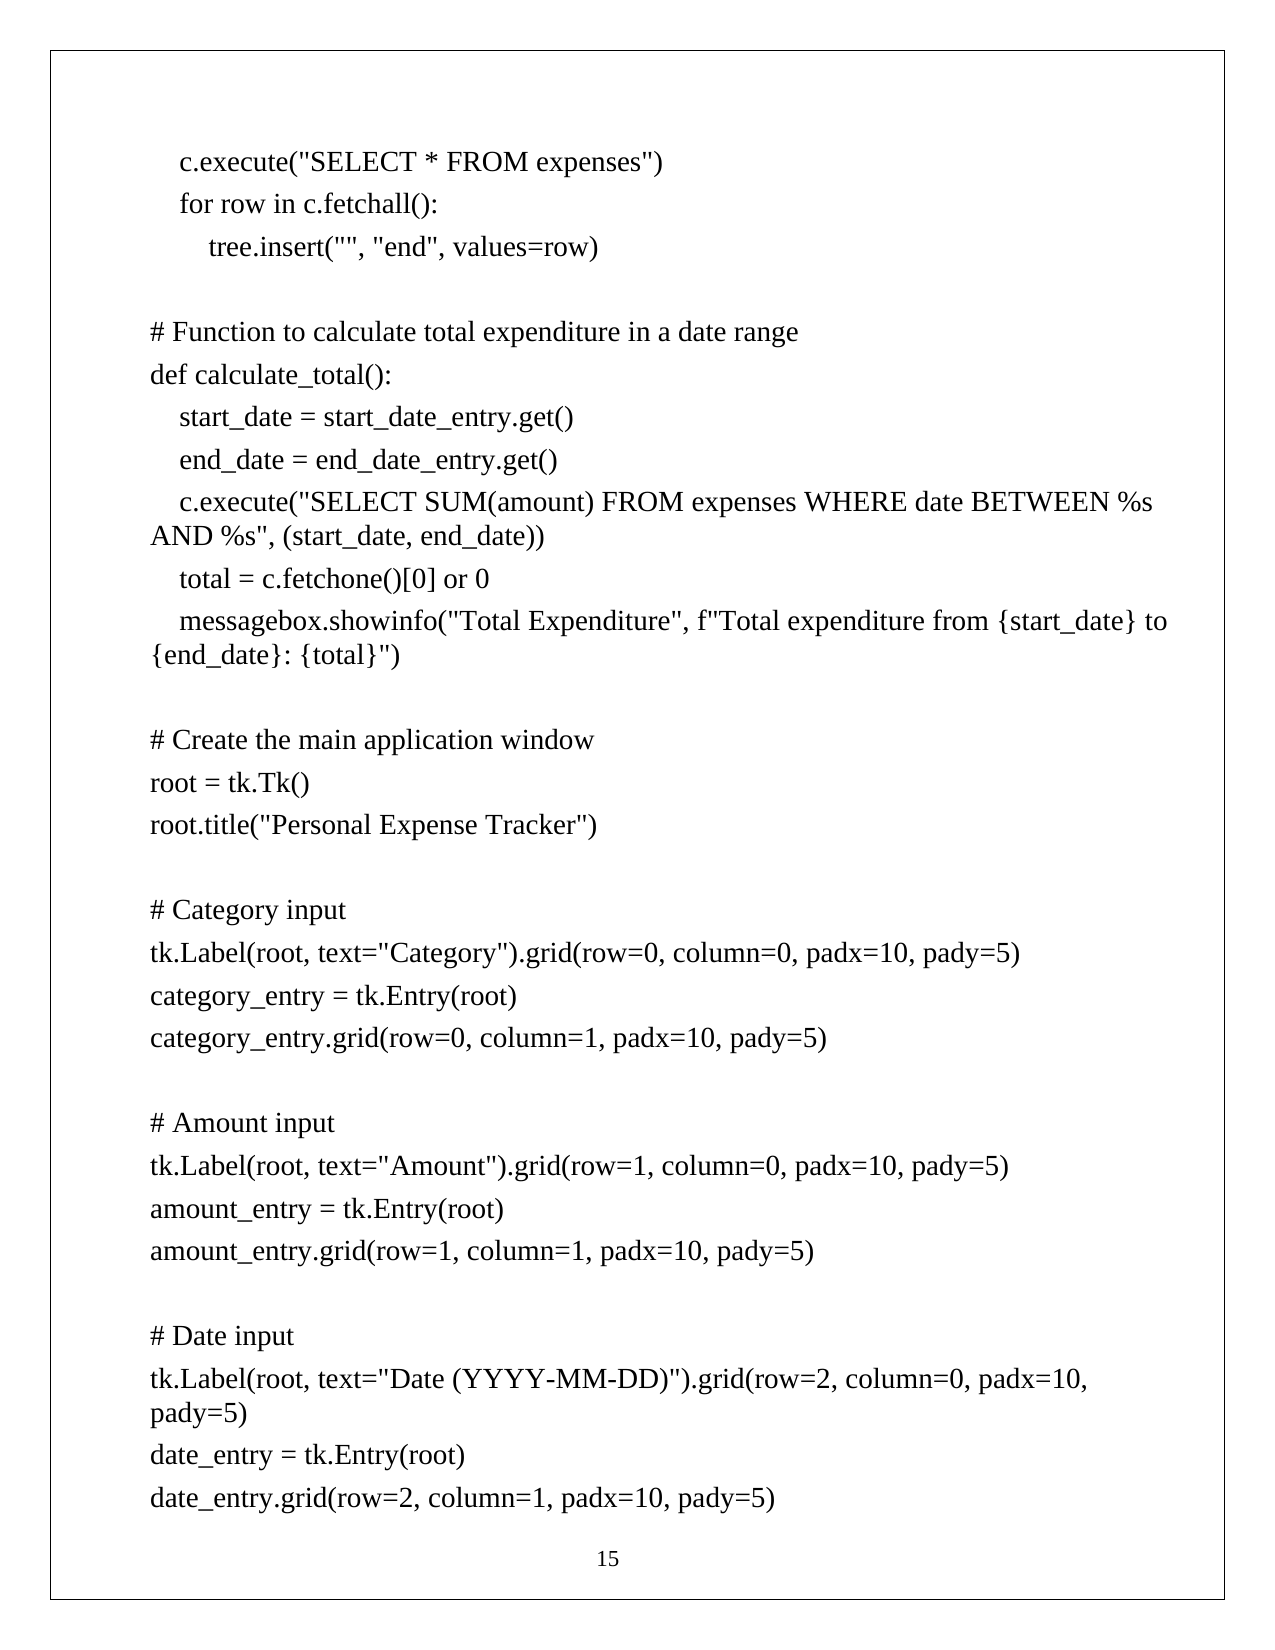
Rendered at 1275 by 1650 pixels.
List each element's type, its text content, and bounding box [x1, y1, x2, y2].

subtitle messagebox.showinfo("Total Expenditure", f"Total expenditure from {start_date} to {end_date}: {total}") [150, 603, 1179, 670]
subtitle # Amount input [150, 1106, 1179, 1139]
subtitle c.execute("SELECT * FROM expenses") [150, 144, 1179, 177]
subtitle root.title("Personal Expense Tracker") [150, 807, 1179, 841]
subtitle tk.Label(root, text="Amount").grid(row=1, column=0, padx=10, pady=5) [150, 1148, 1179, 1182]
subtitle # Category input [150, 892, 1179, 926]
subtitle tree.insert("", "end", values=row) [150, 229, 1179, 262]
subtitle date_entry = tk.Entry(root) [150, 1437, 1179, 1471]
subtitle date_entry.grid(row=2, column=1, padx=10, pady=5) [150, 1480, 1179, 1513]
subtitle total = c.fetchone()[0] or 0 [150, 561, 1179, 594]
subtitle tk.Label(root, text="Date (YYYY-MM-DD)").grid(row=2, column=0, padx=10, pady=5) [150, 1361, 1179, 1428]
subtitle root = tk.Tk() [150, 765, 1179, 798]
subtitle category_entry = tk.Entry(root) [150, 978, 1179, 1011]
subtitle tk.Label(root, text="Category").grid(row=0, column=0, padx=10, pady=5) [150, 935, 1179, 969]
subtitle def calculate_total(): [150, 357, 1179, 390]
subtitle # Create the main application window [150, 722, 1179, 756]
subtitle c.execute("SELECT SUM(amount) FROM expenses WHERE date BETWEEN %s AND %s", (start_date, end_date)) [150, 484, 1179, 552]
subtitle for row in c.fetchall(): [150, 186, 1179, 220]
subtitle amount_entry.grid(row=1, column=1, padx=10, pady=5) [150, 1233, 1179, 1267]
subtitle start_date = start_date_entry.get() [150, 399, 1179, 433]
subtitle category_entry.grid(row=0, column=1, padx=10, pady=5) [150, 1020, 1179, 1054]
subtitle amount_entry = tk.Entry(root) [150, 1191, 1179, 1224]
subtitle # Function to calculate total expenditure in a date range [150, 314, 1179, 348]
subtitle end_date = end_date_entry.get() [150, 442, 1179, 476]
subtitle # Date input [150, 1318, 1179, 1352]
